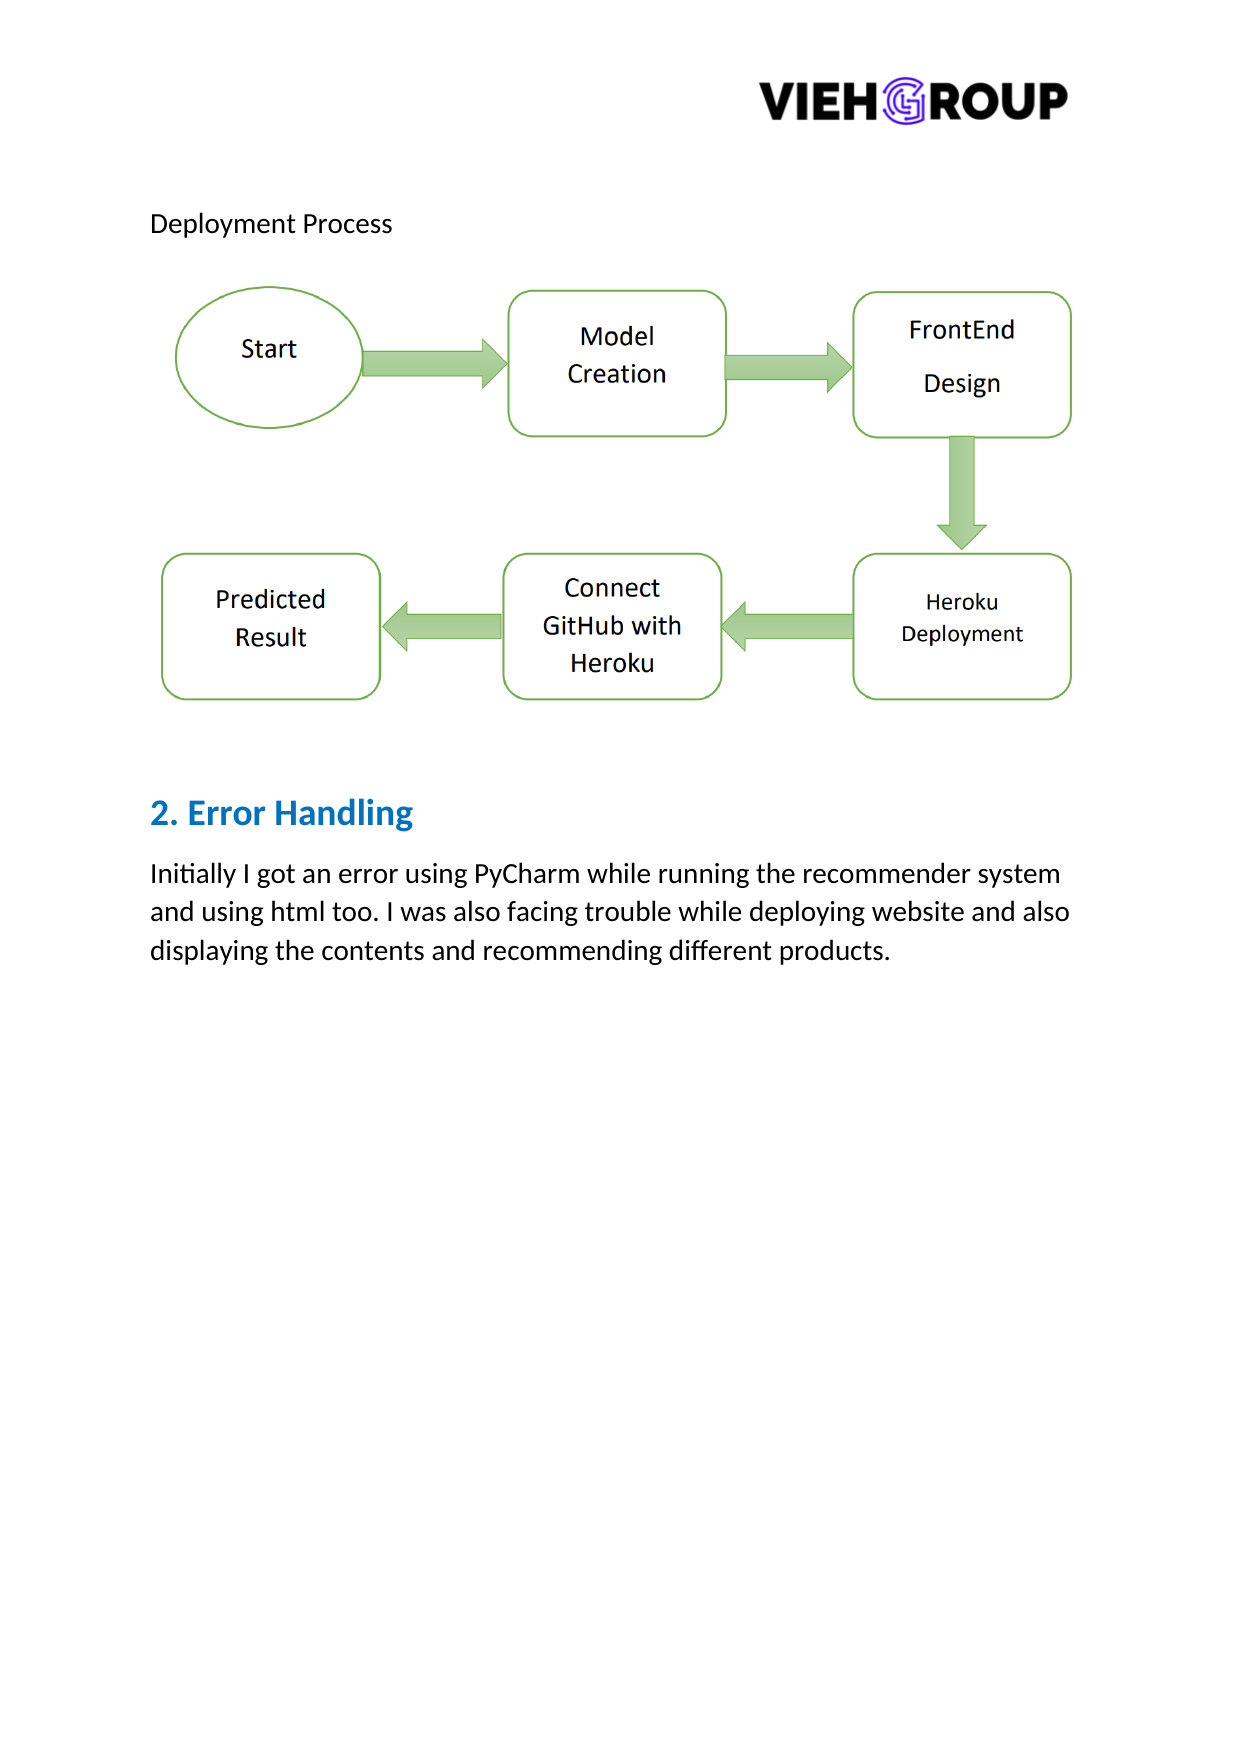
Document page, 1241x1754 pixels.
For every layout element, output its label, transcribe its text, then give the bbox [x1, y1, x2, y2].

picture [744, 73, 1091, 127]
text Initially I got an error using PyCharm while running the recommender system and using html too. I was also facing trouble while deploying website and also displaying the contents and recommending different products. [150, 855, 1090, 968]
text Deployment Process [150, 205, 1090, 241]
picture [150, 260, 1091, 715]
text 2. Error Handling [150, 789, 1090, 835]
